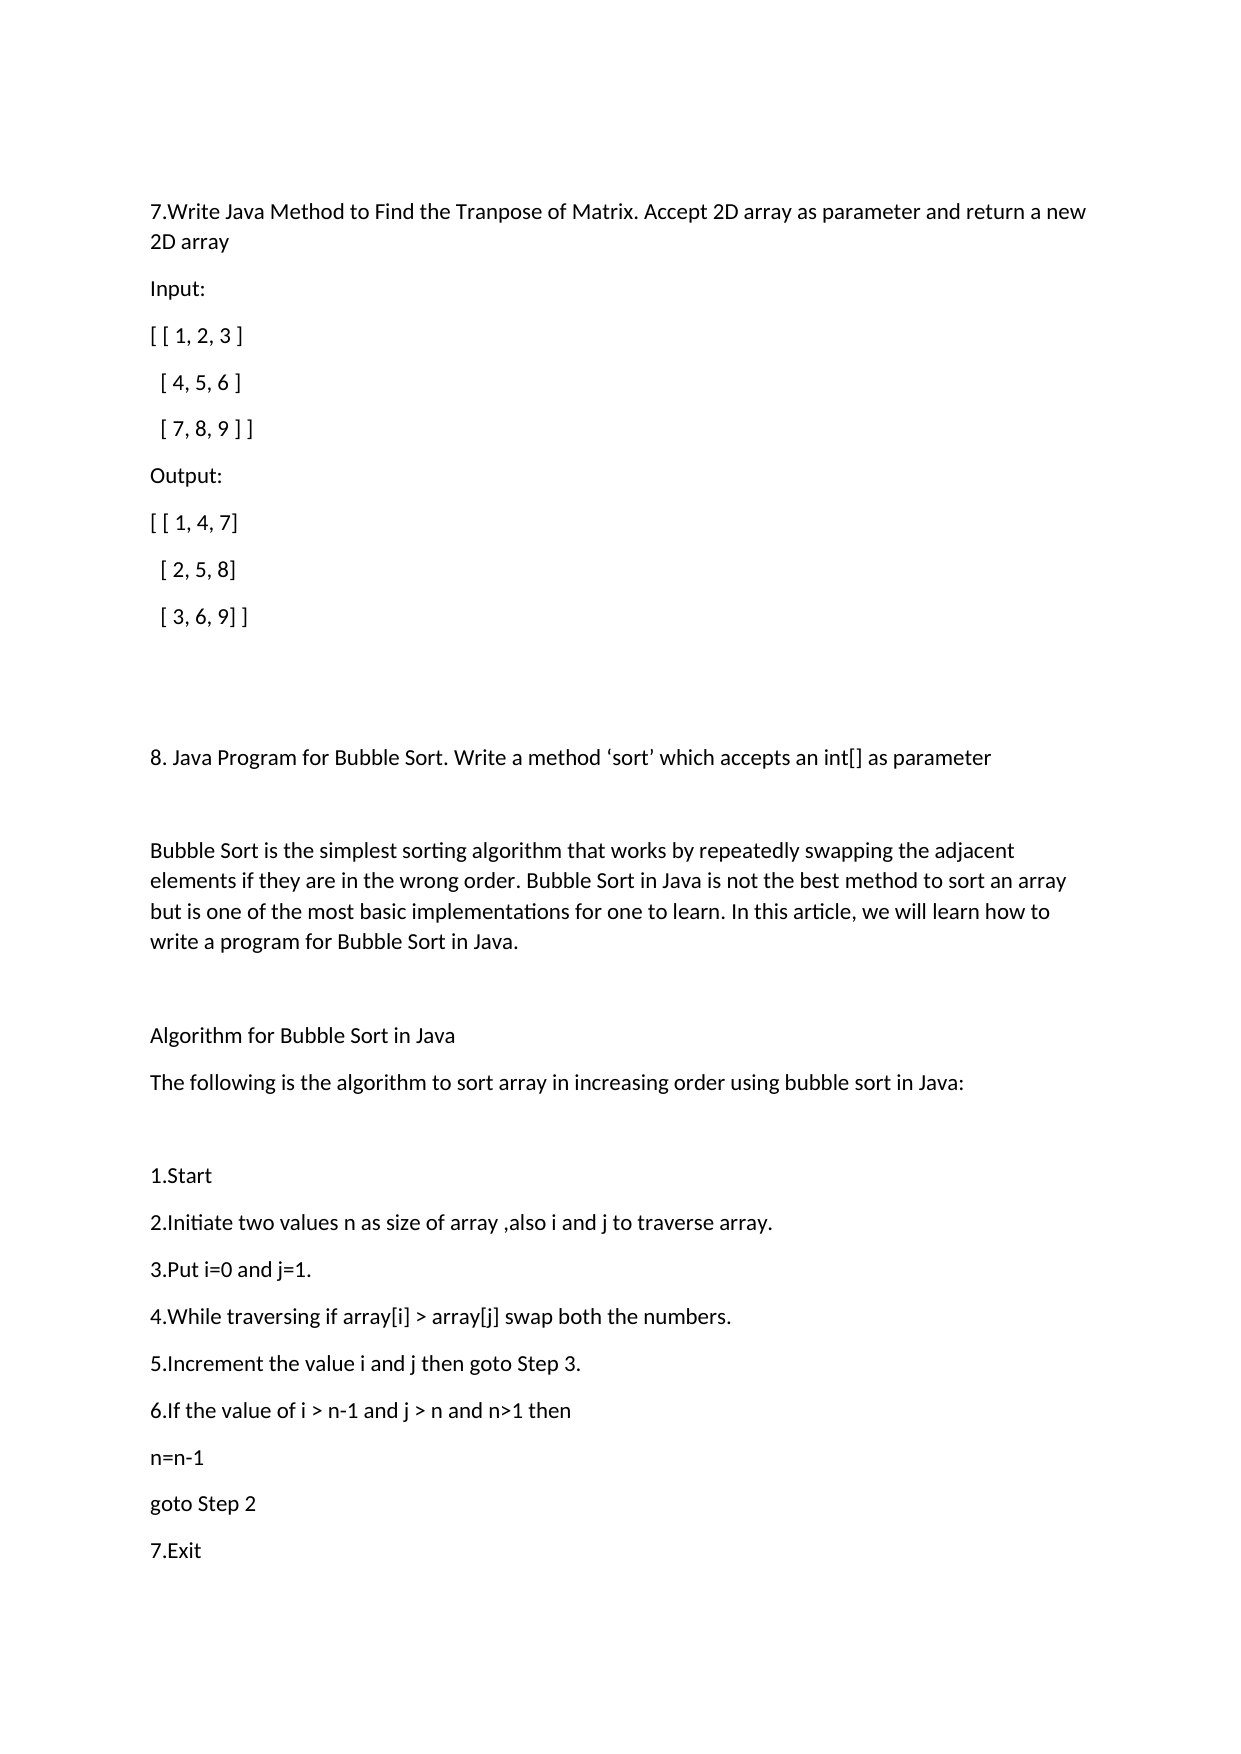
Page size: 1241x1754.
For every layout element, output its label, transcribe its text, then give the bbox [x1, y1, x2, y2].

text The following is the algorithm to sort array in increasing order using bubble sort in Java: [150, 1068, 1090, 1096]
text 2.Initiate two values n as size of array ,also i and j to traverse array. [150, 1208, 1090, 1236]
text goto Step 2 [150, 1489, 1090, 1518]
text 3.Put i=0 and j=1. [150, 1255, 1090, 1283]
text 1.Start [150, 1161, 1090, 1189]
text [ 3, 6, 9] ] [150, 602, 1090, 630]
text 4.While traversing if array[i] > array[j] swap both the numbers. [150, 1302, 1090, 1330]
text 7.Write Java Method to Find the Tranpose of Matrix. Accept 2D array as parameter and return a new 2D array [150, 197, 1090, 255]
text 6.If the value of i > n-1 and j > n and n>1 then [150, 1396, 1090, 1424]
text [ [ 1, 4, 7] [150, 508, 1090, 536]
text [ 7, 8, 9 ] ] [150, 414, 1090, 443]
text [ 4, 5, 6 ] [150, 368, 1090, 396]
text Bubble Sort is the simplest sorting algorithm that works by repeatedly swapping the adjacent elements if they are in the wrong order. Bubble Sort in Java is not the best method to sort an array but is one of the most basic implementations for one to learn. In this article, we will learn how to write a program for Bubble Sort in Java. [150, 836, 1090, 955]
text Algorithm for Bubble Sort in Java [150, 1021, 1090, 1049]
text Input: [150, 274, 1090, 302]
text 7.Exit [150, 1536, 1090, 1564]
text [ 2, 5, 8] [150, 555, 1090, 583]
text n=n-1 [150, 1443, 1090, 1471]
text 8. Java Program for Bubble Sort. Write a method ‘sort’ which accepts an int[] as parameter [150, 743, 1090, 771]
text Output: [150, 461, 1090, 489]
text 5.Increment the value i and j then goto Step 3. [150, 1349, 1090, 1377]
text [ [ 1, 2, 3 ] [150, 321, 1090, 349]
